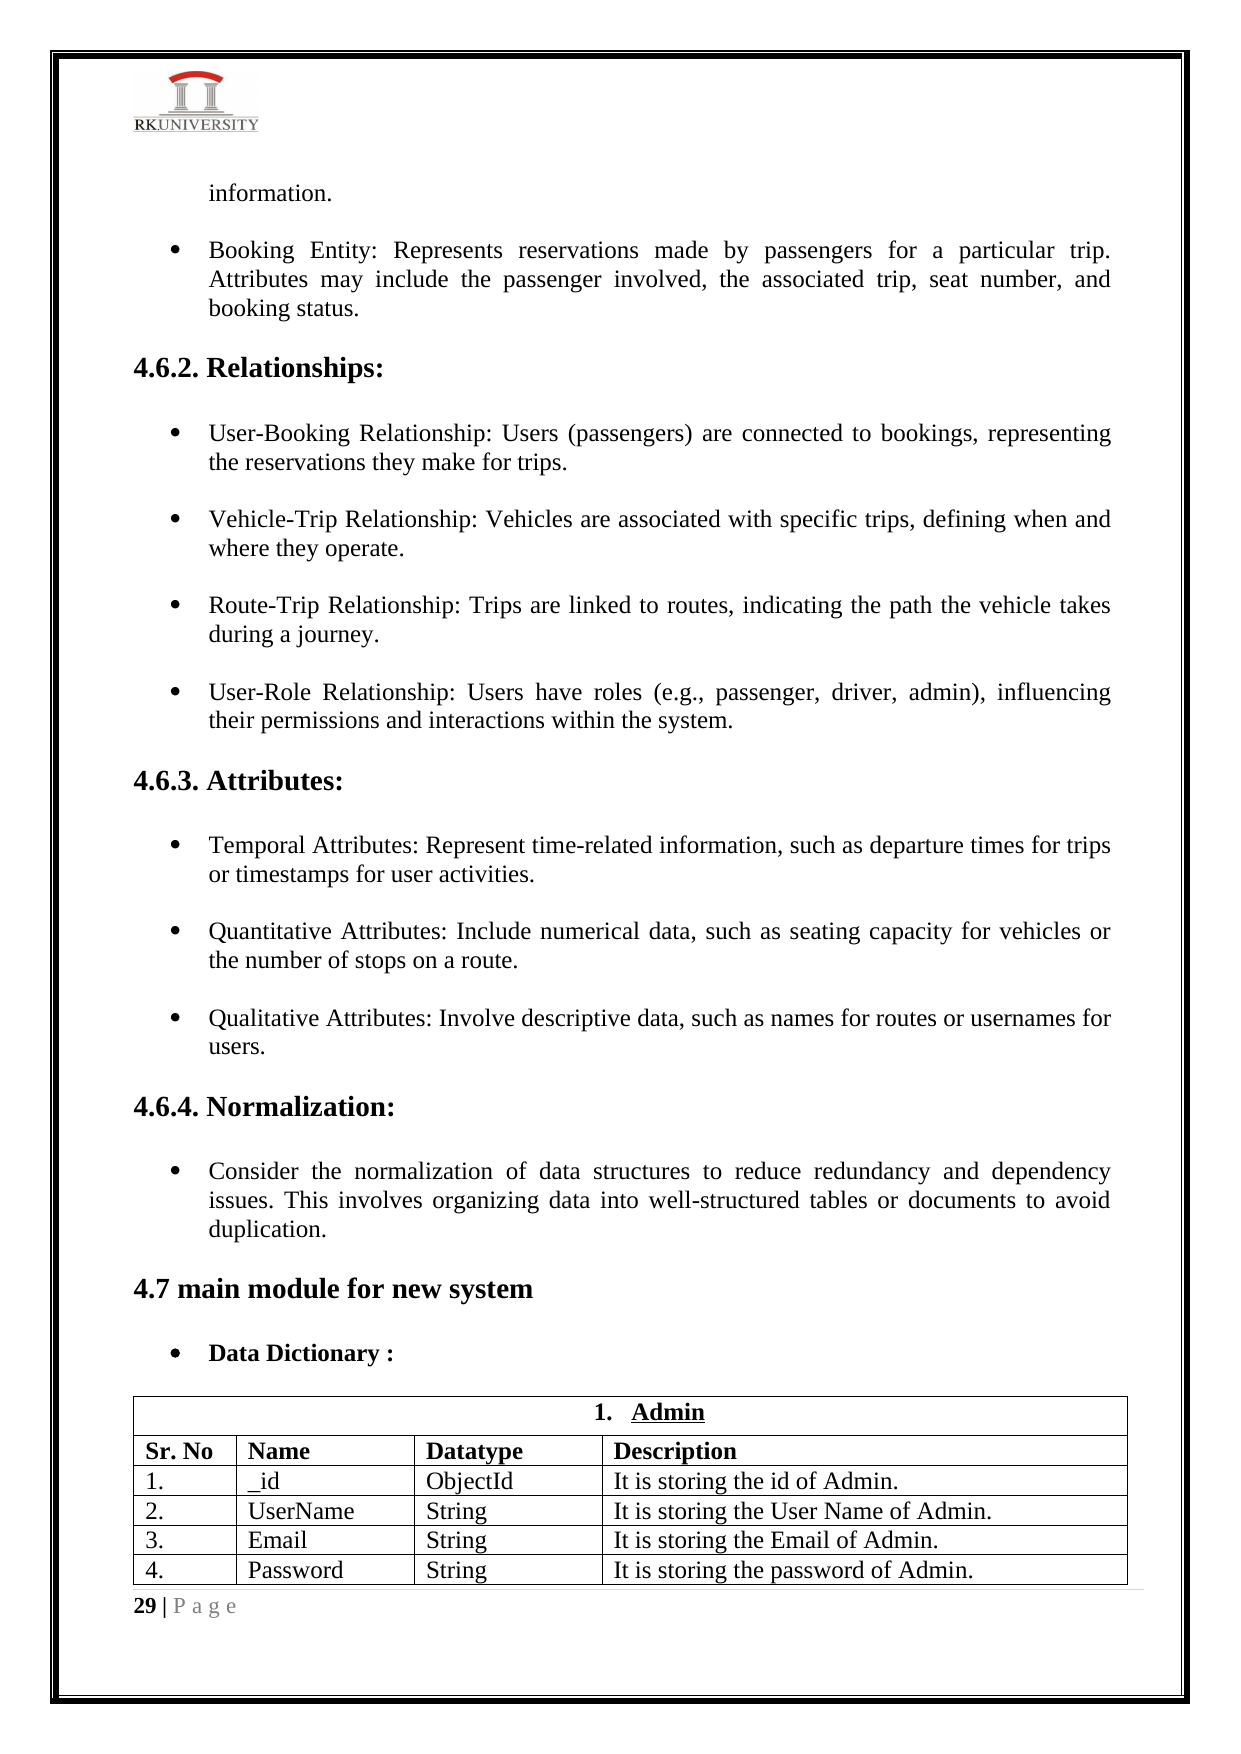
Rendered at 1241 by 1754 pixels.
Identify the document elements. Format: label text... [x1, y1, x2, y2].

table_cell It is storing the id of Admin. [603, 1466, 1127, 1495]
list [171, 178, 1112, 207]
list Consider the normalization of data structures to reduce redundancy and dependency issues. This involves organizing data into well-structured tables or documents to avoid duplication. [171, 1156, 1112, 1242]
list Data Dictionary : [171, 1338, 1144, 1367]
table_cell Sr. No [134, 1436, 236, 1465]
picture [133, 71, 259, 132]
table_cell It is storing the password of Admin. [603, 1555, 1127, 1584]
table_cell 2. [134, 1496, 236, 1524]
table_cell Name [237, 1436, 414, 1465]
table_cell String [415, 1555, 602, 1584]
table_cell 3. [134, 1526, 236, 1554]
table_cell ObjectId [415, 1466, 602, 1495]
table_cell UserName [237, 1496, 414, 1524]
text 4.6.3. Attributes: [133, 763, 1144, 796]
table_cell _id [237, 1466, 414, 1495]
list Booking Entity: Represents reservations made by passengers for a particular trip. Attributes may include the passenger involved, the associated trip, seat number, and booking status. [171, 236, 1112, 322]
list User-Booking Relationship: Users (passengers) are connected to bookings, representing the reservations they make for trips. [171, 418, 1112, 475]
table_cell It is storing the Email of Admin. [603, 1526, 1127, 1554]
table_cell Description [603, 1436, 1127, 1465]
table_cell String [415, 1496, 602, 1524]
text 4.6.4. Normalization: [133, 1089, 1144, 1122]
table_cell 4. [134, 1555, 236, 1584]
text 4.6.2. Relationships: [133, 351, 1144, 384]
list User-Role Relationship: Users have roles (e.g., passenger, driver, admin), influencing their permissions and interactions within the system. [171, 677, 1112, 734]
table_cell 1. [134, 1466, 236, 1495]
table_cell Password [237, 1555, 414, 1584]
list Vehicle-Trip Relationship: Vehicles are associated with specific trips, defining when and where they operate. [171, 504, 1112, 562]
list Quantitative Attributes: Include numerical data, such as seating capacity for vehicles or the number of stops on a route. [171, 916, 1112, 974]
table_header Admin [134, 1397, 1127, 1435]
text 4.7 main module for new system [133, 1271, 1144, 1305]
table_cell It is storing the User Name of Admin. [603, 1496, 1127, 1524]
table_cell Datatype [415, 1436, 602, 1465]
list Qualitative Attributes: Involve descriptive data, such as names for routes or usernames for users. [171, 1003, 1112, 1060]
list Route-Trip Relationship: Trips are linked to routes, indicating the path the vehicle takes during a journey. [171, 590, 1112, 648]
table_cell Email [237, 1526, 414, 1554]
list Temporal Attributes: Represent time-related information, such as departure times for trips or timestamps for user activities. [171, 830, 1112, 888]
table_cell String [415, 1526, 602, 1554]
